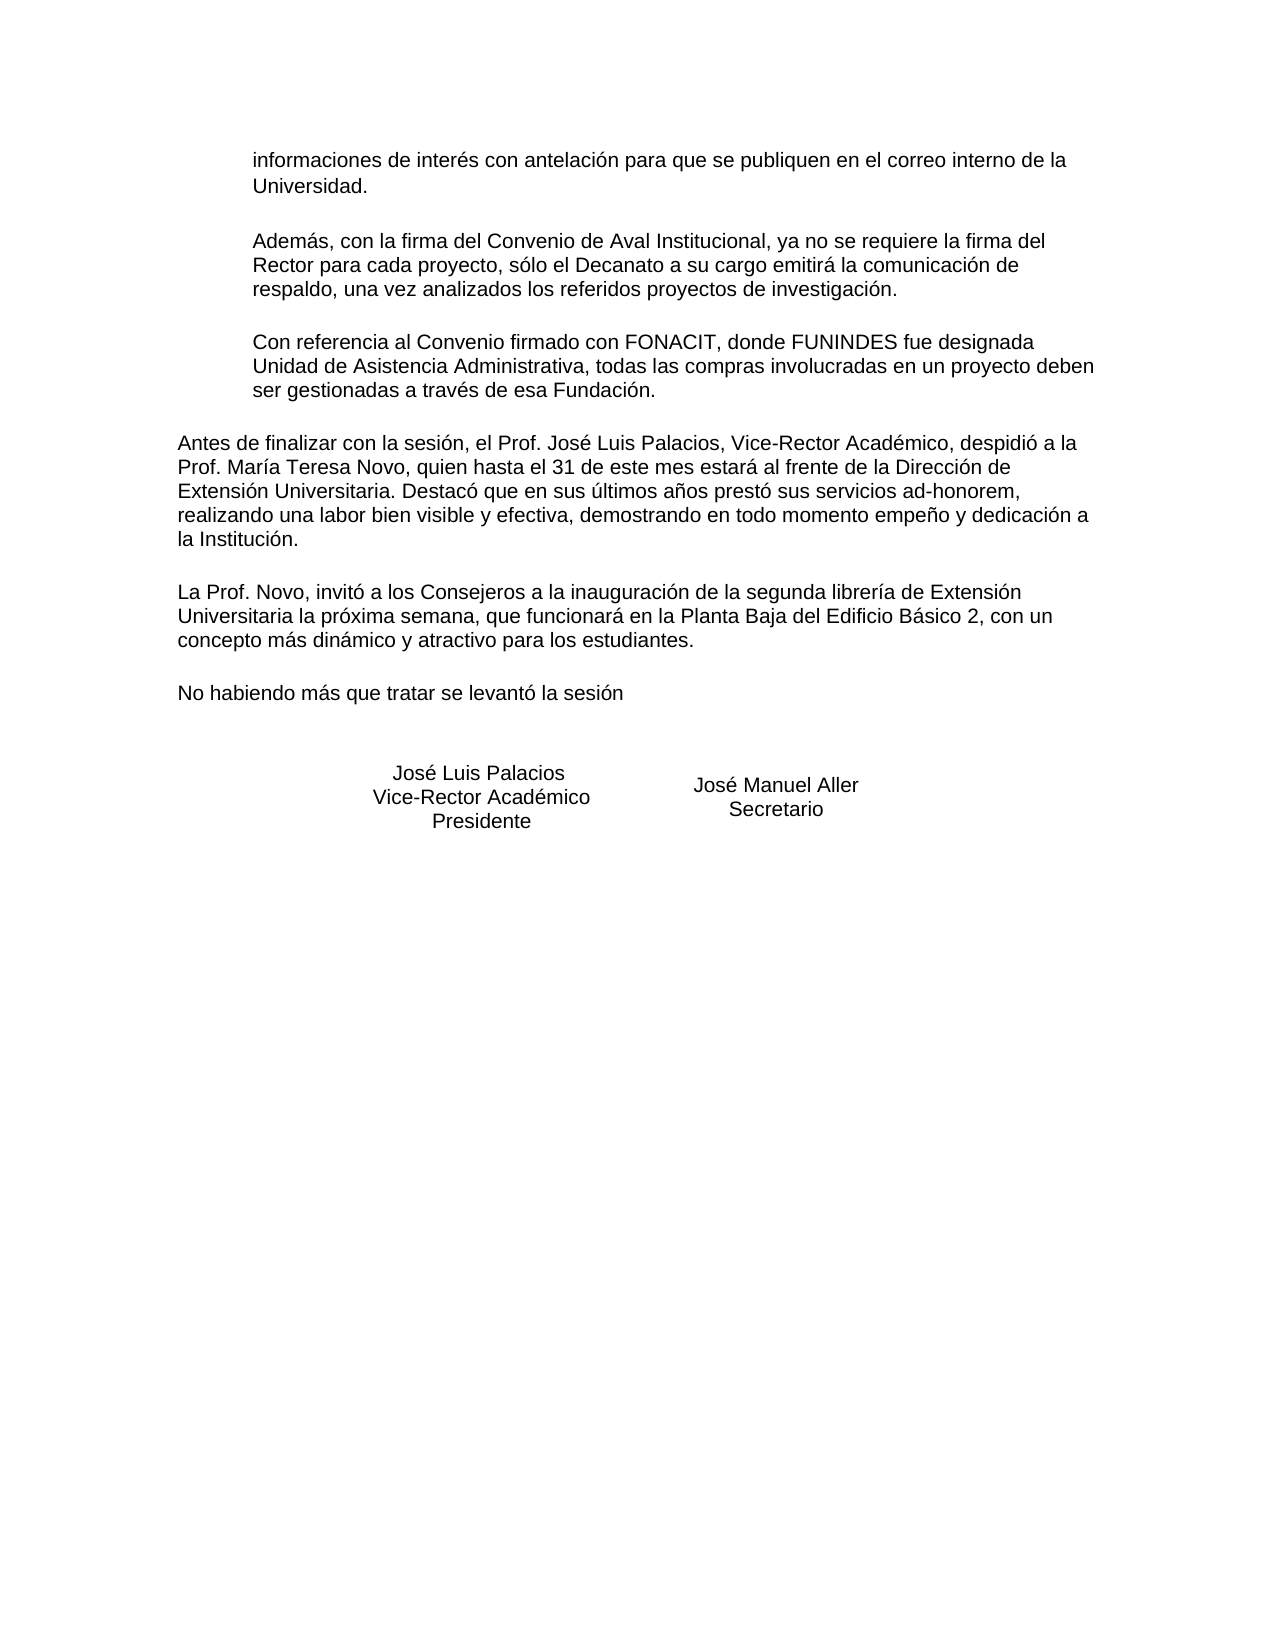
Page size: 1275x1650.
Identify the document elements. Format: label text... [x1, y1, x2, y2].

text No habiendo más que tratar se levantó la sesión [177, 681, 1098, 705]
text Además, con la firma del Convenio de Aval Institucional, ya no se requiere la firma del Rector para cada proyecto, sólo el Decanato a su cargo emitirá la comunicación de respaldo, una vez analizados los referidos proyectos de investigación. [252, 229, 1098, 301]
table_header José Manuel Aller Secretario [620, 759, 932, 834]
text La Prof. Novo, invitó a los Consejeros a la inauguración de la segunda librería de Extensión Universitaria la próxima semana, que funcionará en la Planta Baja del Edificio Básico 2, con un concepto más dinámico y atractivo para los estudiantes. [177, 580, 1098, 652]
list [215, 148, 1098, 200]
table_header José Luis Palacios Vice-Rector Académico Presidente [343, 759, 620, 834]
text Con referencia al Convenio firmado con FONACIT, donde FUNINDES fue designada Unidad de Asistencia Administrativa, todas las compras involucradas en un proyecto deben ser gestionadas a través de esa Fundación. [252, 330, 1098, 402]
text Antes de finalizar con la sesión, el Prof. José Luis Palacios, Vice-Rector Académico, despidió a la Prof. María Teresa Novo, quien hasta el 31 de este mes estará al frente de la Dirección de Extensión Universitaria. Destacó que en sus últimos años prestó sus servicios ad-honorem, realizando una labor bien visible y efectiva, demostrando en todo momento empeño y dedicación a la Institución. [177, 431, 1098, 551]
